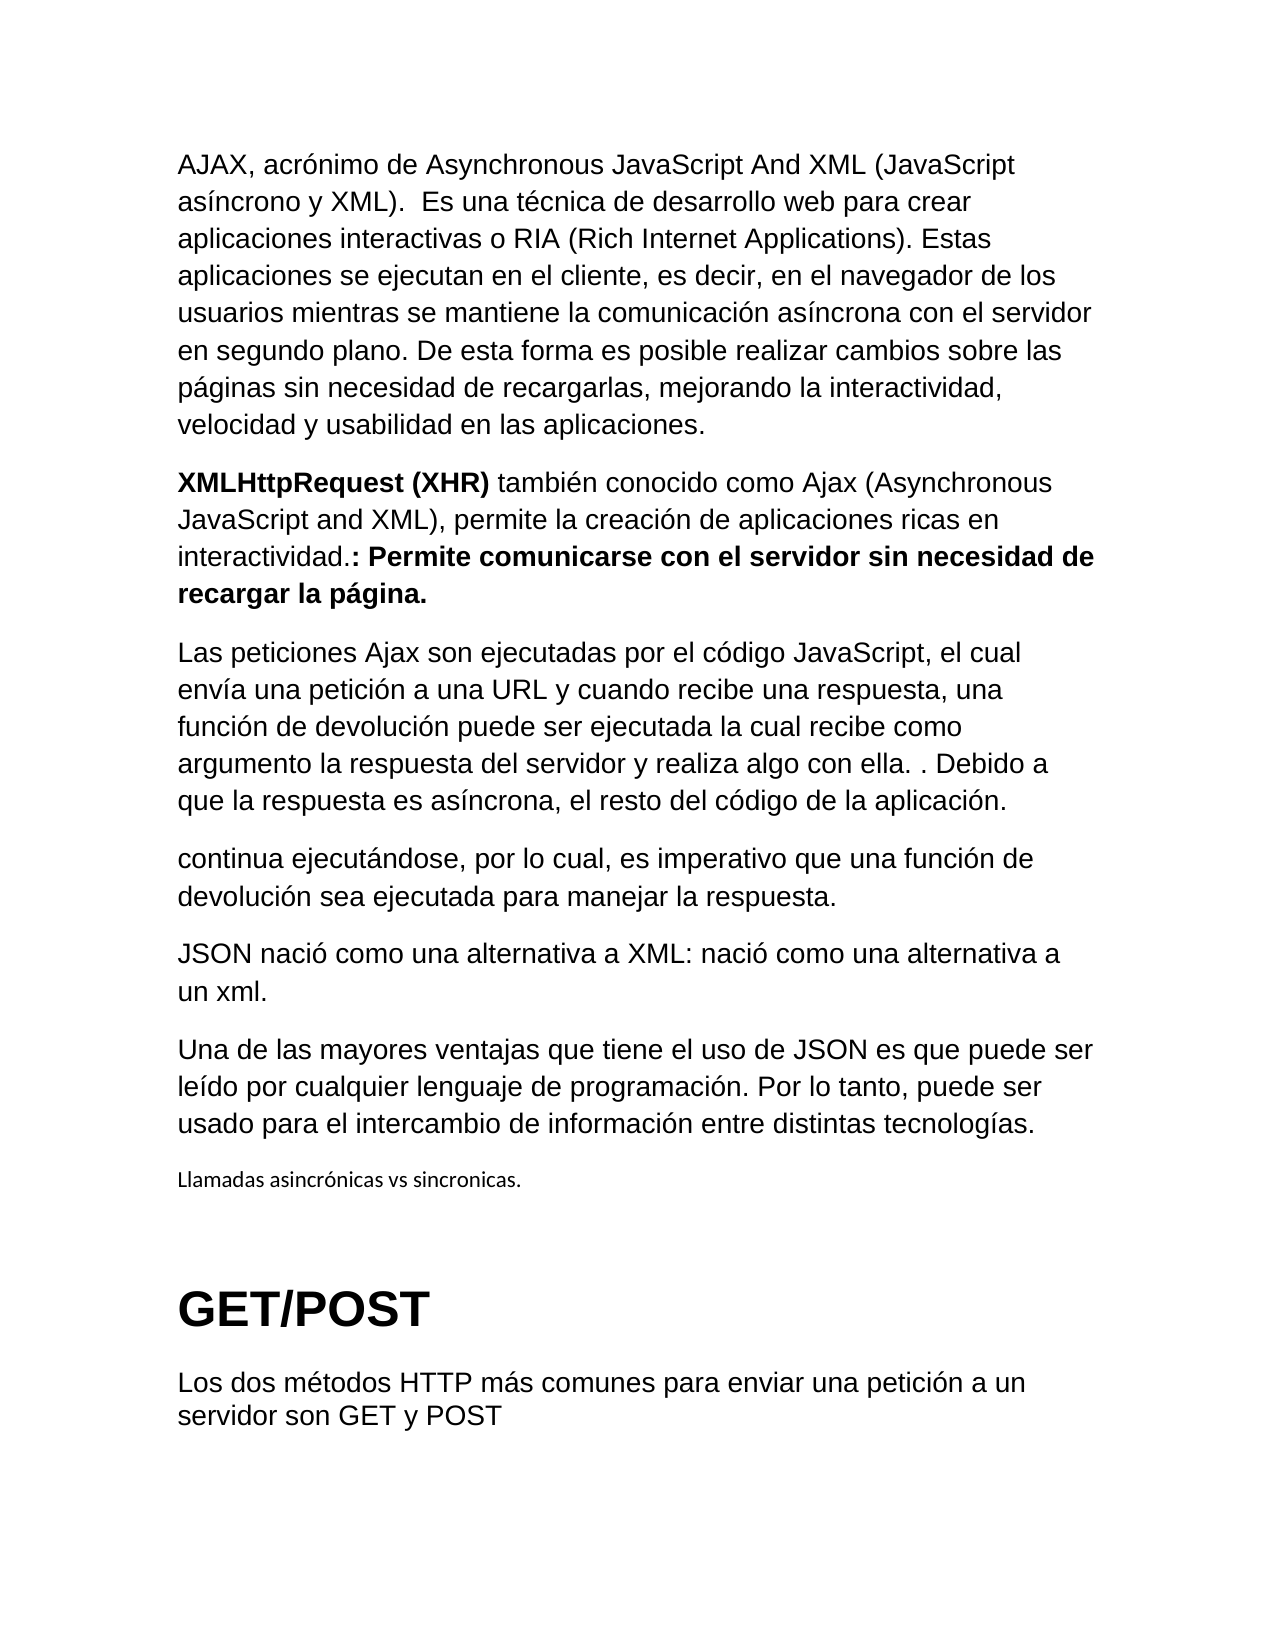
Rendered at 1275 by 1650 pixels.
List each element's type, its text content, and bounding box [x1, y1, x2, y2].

text XMLHttpRequest (XHR) también conocido como Ajax (Asynchronous JavaScript and XML), permite la creación de aplicaciones ricas en interactividad.: Permite comunicarse con el servidor sin necesidad de recargar la página. [177, 466, 1098, 610]
text AJAX, acrónimo de Asynchronous JavaScript And XML (JavaScript asíncrono y XML). Es una técnica de desarrollo web para crear aplicaciones interactivas o RIA (Rich Internet Applications). Estas aplicaciones se ejecutan en el cliente, es decir, en el navegador de los usuarios mientras se mantiene la comunicación asíncrona con el servidor en segundo plano. De esta forma es posible realizar cambios sobre las páginas sin necesidad de recargarlas, mejorando la interactividad, velocidad y usabilidad en las aplicaciones. [177, 148, 1098, 440]
text Una de las mayores ventajas que tiene el uso de JSON es que puede ser leído por cualquier lenguaje de programación. Por lo tanto, puede ser usado para el intercambio de información entre distintas tecnologías. [177, 1033, 1098, 1139]
text Las peticiones Ajax son ejecutadas por el código JavaScript, el cual envía una petición a una URL y cuando recibe una respuesta, una función de devolución puede ser ejecutada la cual recibe como argumento la respuesta del servidor y realiza algo con ella. . Debido a que la respuesta es asíncrona, el resto del código de la aplicación. [177, 636, 1098, 817]
text JSON nació como una alternativa a XML: nació como una alternativa a un xml. [177, 937, 1098, 1007]
text GET/POST [177, 1279, 1098, 1337]
text continua ejecutándose, por lo cual, es imperativo que una función de devolución sea ejecutada para manejar la respuesta. [177, 842, 1098, 912]
text Llamadas asincrónicas vs sincronicas. [177, 1165, 1098, 1193]
text Los dos métodos HTTP más comunes para enviar una petición a un servidor son GET y POST [177, 1366, 1098, 1431]
